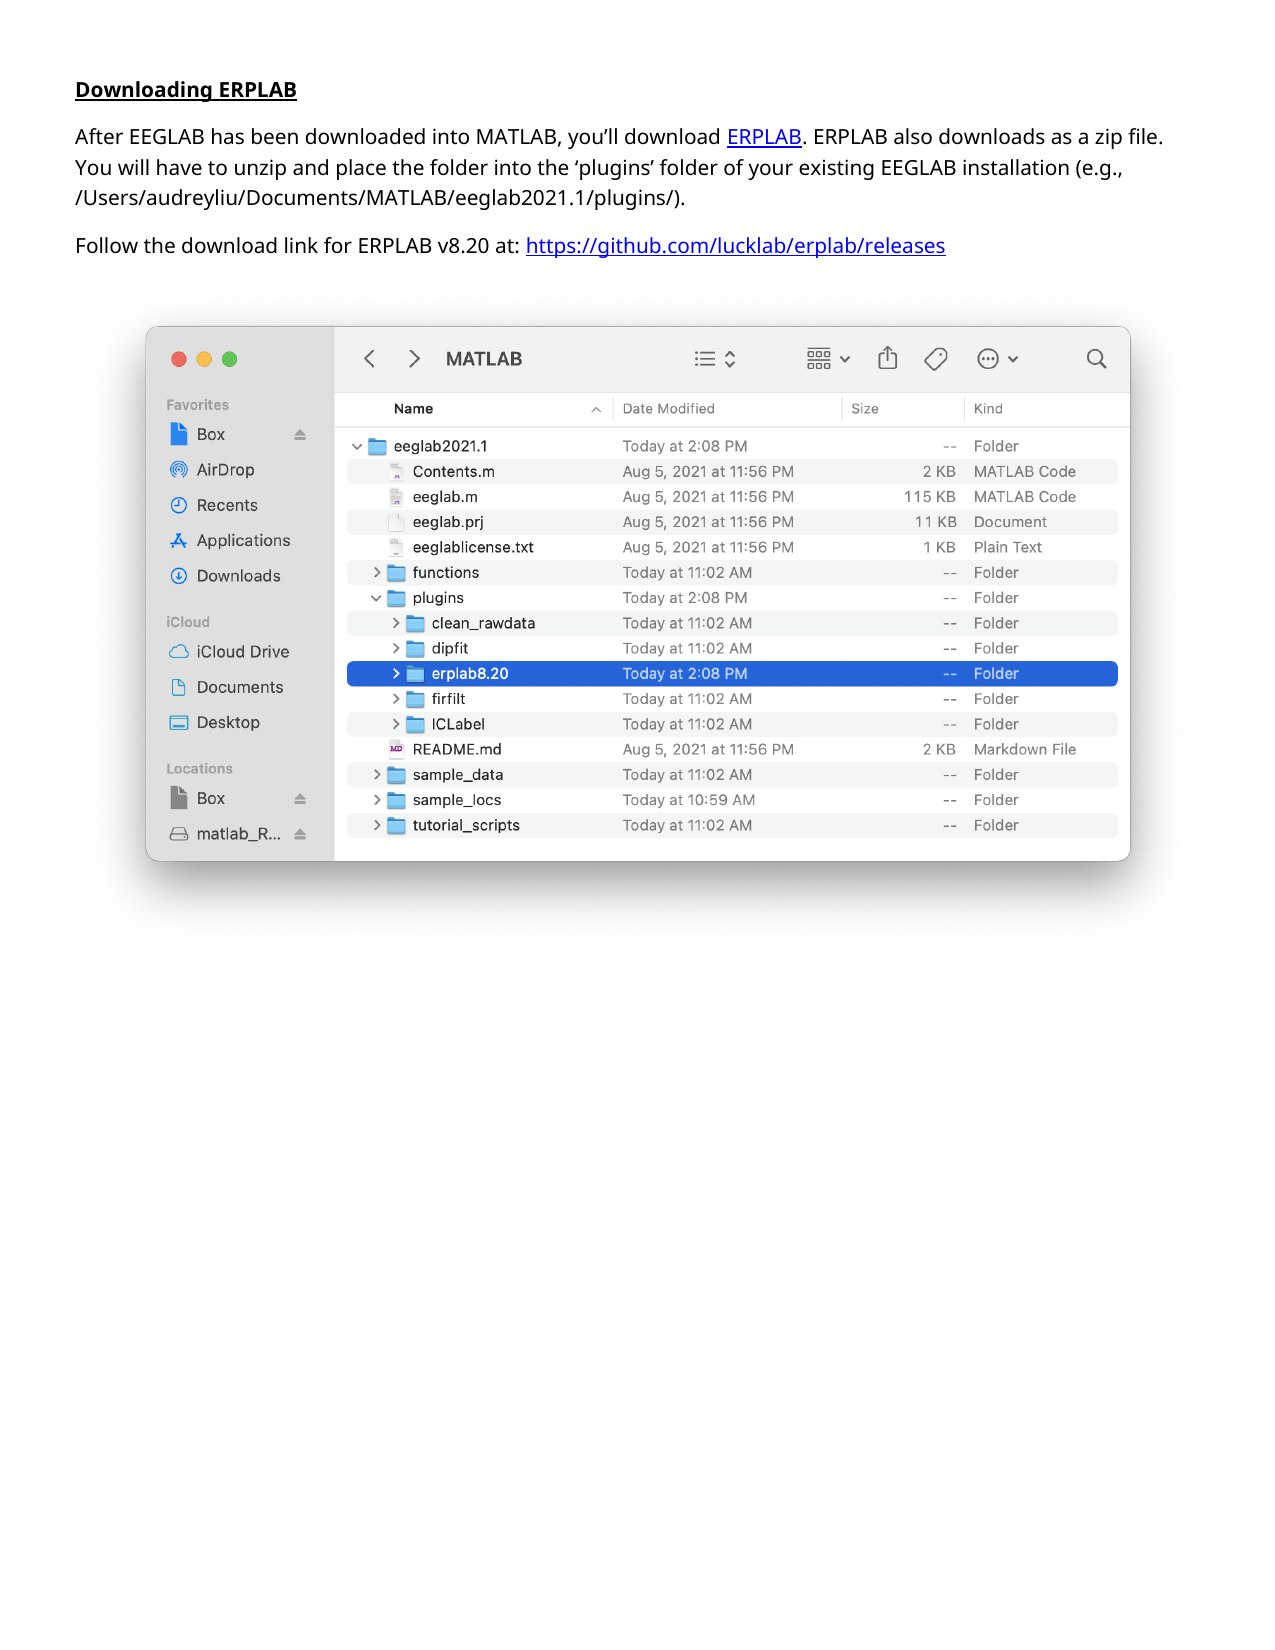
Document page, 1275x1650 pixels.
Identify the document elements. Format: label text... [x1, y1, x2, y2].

text After EEGLAB has been downloaded into MATLAB, you’ll download ERPLAB. ERPLAB also downloads as a zip file. You will have to unzip and place the folder into the ‘plugins’ folder of your existing EEGLAB installation (e.g., /Users/audreyliu/Documents/MATLAB/eeglab2021.1/plugins/). [75, 122, 1200, 212]
text Follow the download link for ERPLAB v8.20 at: https://github.com/lucklab/erplab/releases [75, 231, 1200, 259]
picture [75, 278, 1200, 954]
text Downloading ERPLAB [75, 75, 1200, 103]
